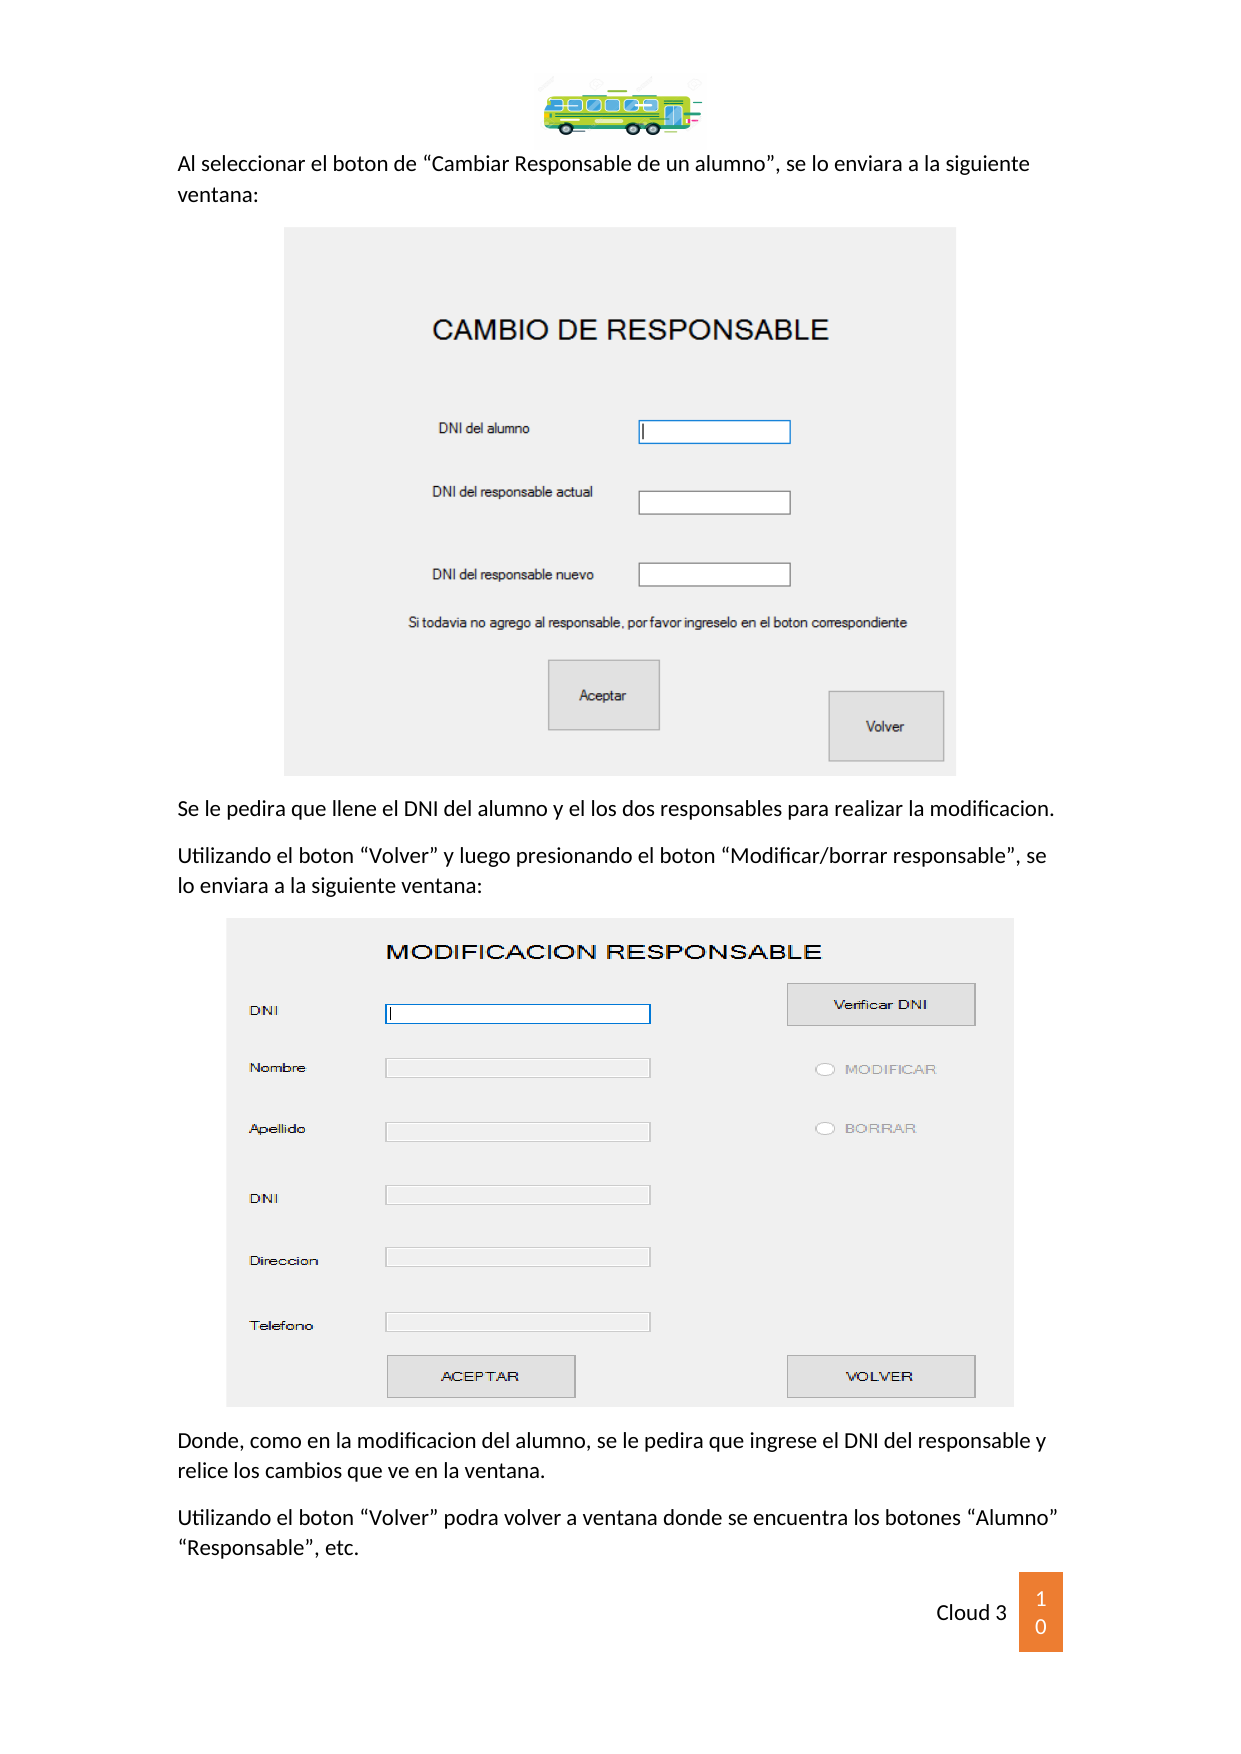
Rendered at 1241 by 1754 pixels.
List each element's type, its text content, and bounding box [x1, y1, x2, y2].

text Utilizando el boton “Volver” podra volver a ventana donde se encuentra los botones “Alumno” “Responsable”, etc. [177, 1503, 1063, 1561]
picture [284, 226, 957, 776]
picture [226, 917, 1014, 1407]
picture [533, 73, 707, 150]
text Utilizando el boton “Volver” y luego presionando el boton “Modificar/borrar responsable”, se lo enviara a la siguiente ventana: [177, 841, 1063, 899]
text Donde, como en la modificacion del alumno, se le pedira que ingrese el DNI del responsable y relice los cambios que ve en la ventana. [177, 1426, 1063, 1484]
text Al seleccionar el boton de “Cambiar Responsable de un alumno”, se lo enviara a la siguiente ventana: [177, 149, 1063, 208]
text Se le pedira que llene el DNI del alumno y el los dos responsables para realizar la modificacion. [177, 794, 1063, 822]
